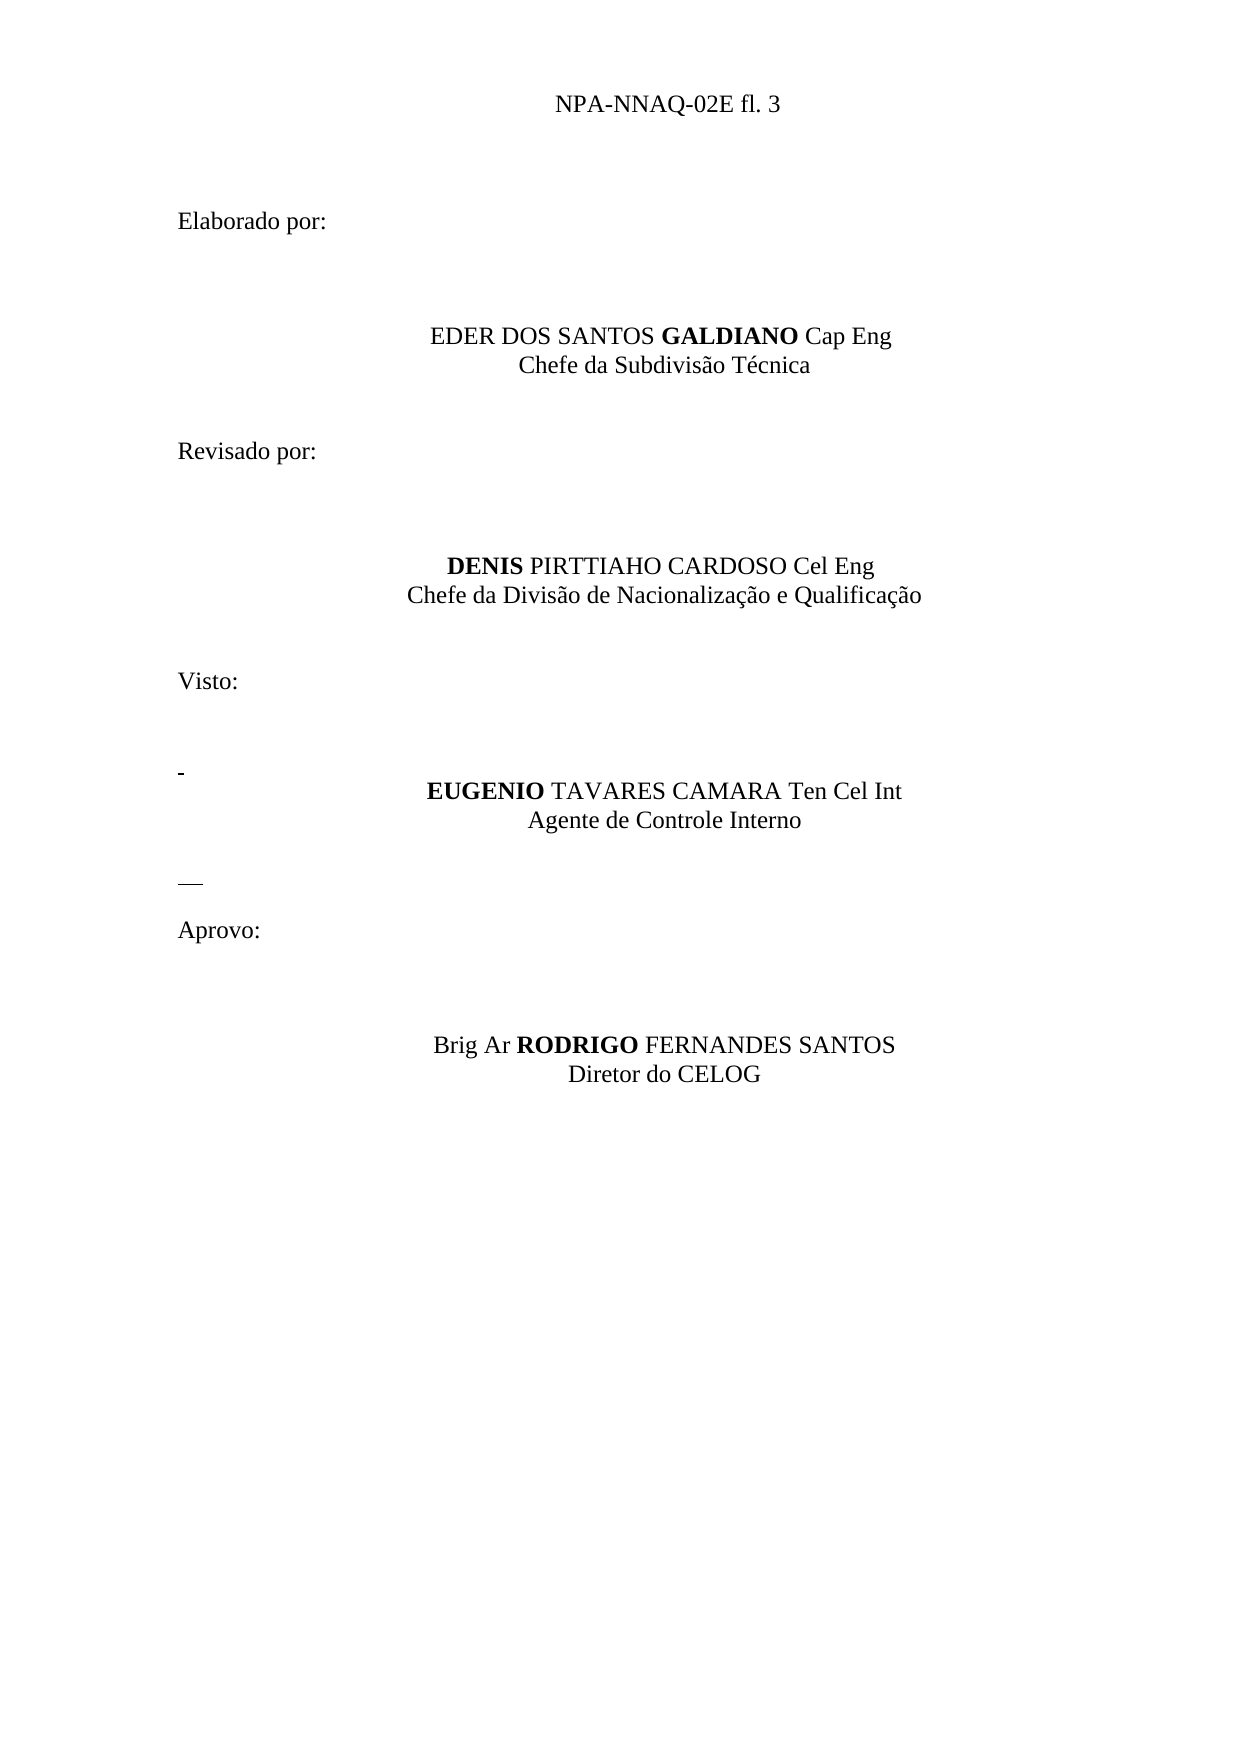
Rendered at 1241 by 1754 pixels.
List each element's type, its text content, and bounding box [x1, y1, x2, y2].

text Chefe da Divisão de Nacionalização e Qualificação [177, 580, 1152, 608]
text EUGENIO TAVARES CAMARA Ten Cel Int [177, 776, 1152, 805]
text Elaborado por: [177, 206, 1152, 235]
text Revisado por: [177, 436, 1152, 465]
text Visto: [177, 666, 1152, 695]
text Chefe da Subdivisão Técnica [177, 350, 1152, 378]
text Aprovo: [177, 915, 1152, 944]
text Brig Ar RODRIGO FERNANDES SANTOS [177, 1030, 1152, 1059]
text Agente de Controle Interno [177, 805, 1152, 834]
text DENIS PIRTTIAHO CARDOSO Cel Eng [177, 551, 1144, 580]
text EDER DOS SANTOS GALDIANO Cap Eng [177, 321, 1144, 350]
text Diretor do CELOG [177, 1059, 1152, 1088]
